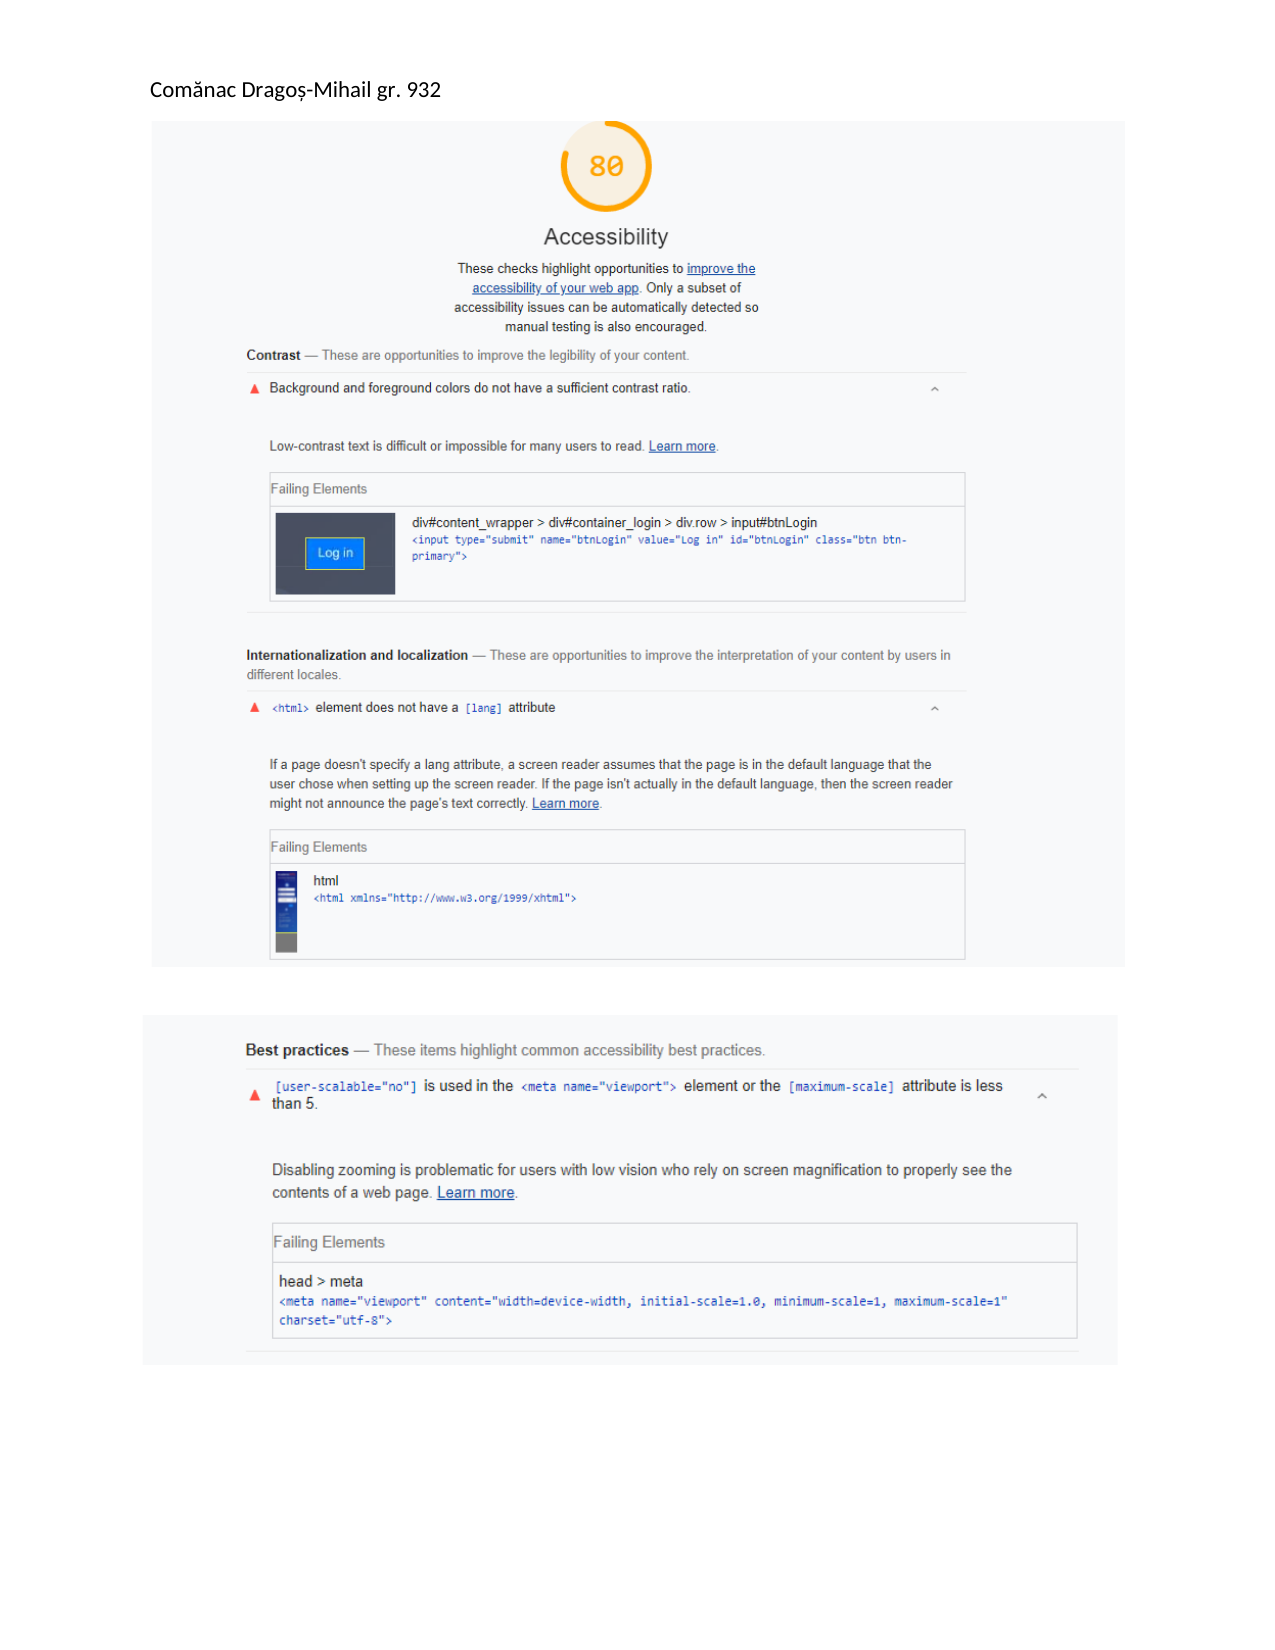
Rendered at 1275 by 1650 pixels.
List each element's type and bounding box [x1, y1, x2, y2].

picture [151, 121, 1125, 967]
picture [142, 1015, 1118, 1365]
